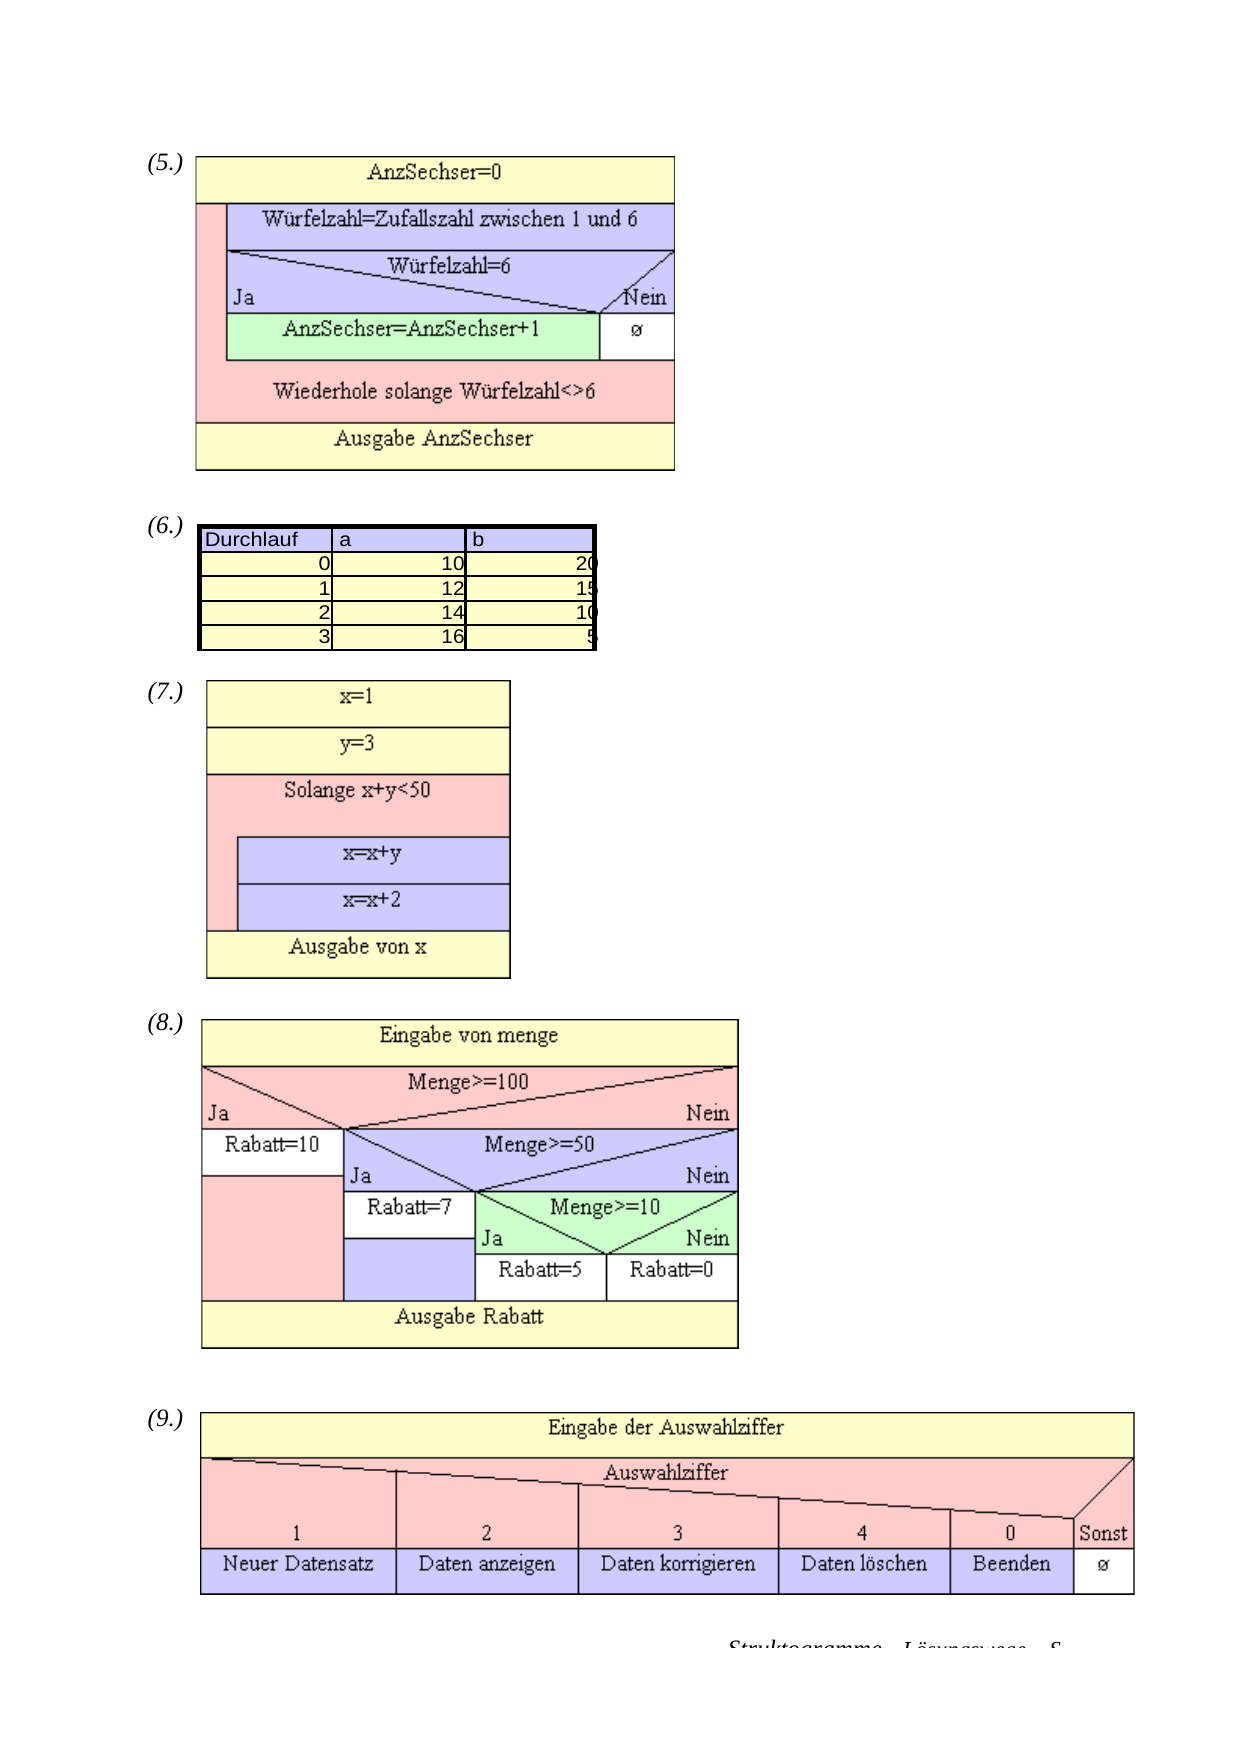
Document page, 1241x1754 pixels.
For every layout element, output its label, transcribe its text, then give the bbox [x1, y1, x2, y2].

text (6.) [147, 511, 1209, 539]
text (8.) [147, 1007, 1209, 1035]
text (5.) [147, 147, 1209, 176]
text (7.) [147, 676, 1209, 705]
picture [200, 1412, 1135, 1595]
text (9.) [147, 1403, 1209, 1432]
picture [195, 156, 675, 471]
picture [201, 1019, 739, 1349]
picture [206, 680, 511, 979]
